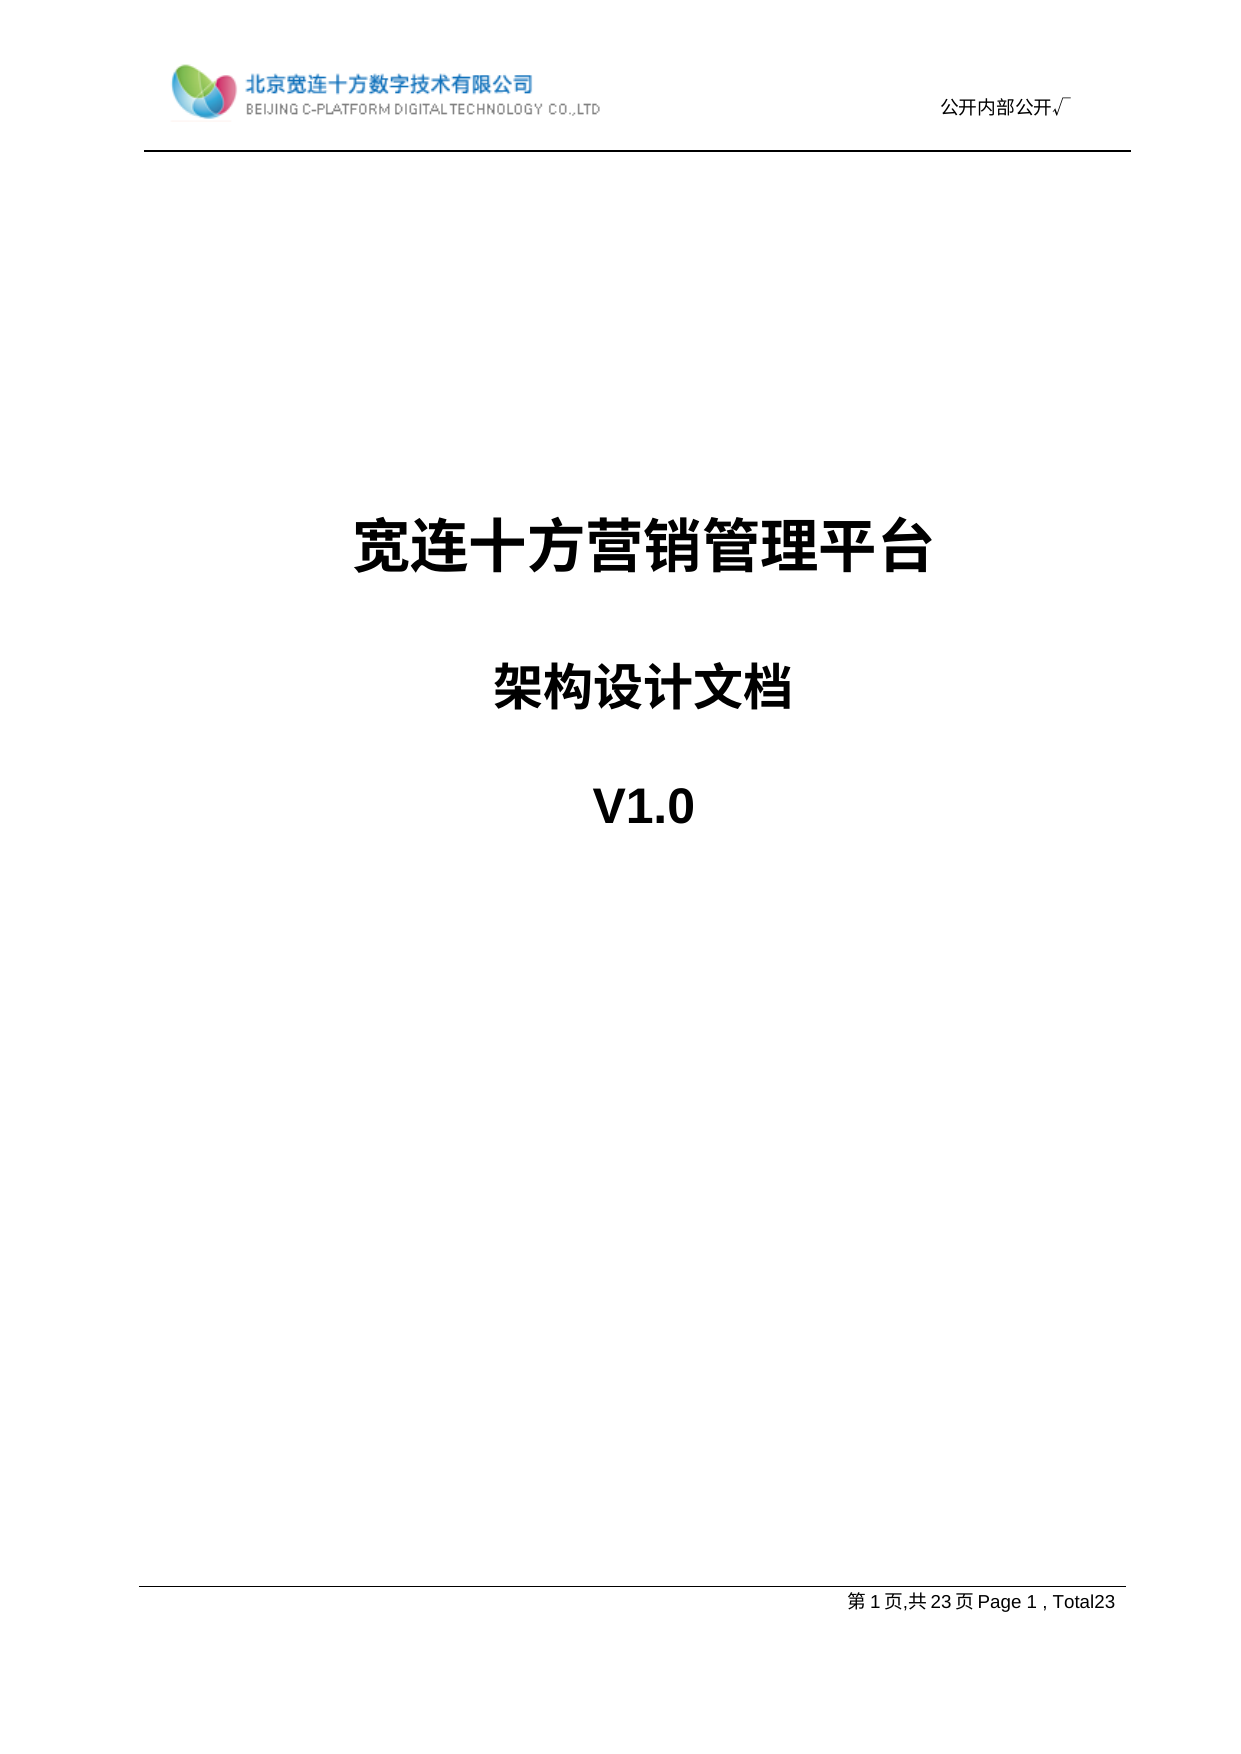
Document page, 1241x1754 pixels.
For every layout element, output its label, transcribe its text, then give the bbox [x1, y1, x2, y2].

text V1.0 [150, 777, 1137, 834]
text 宽连十方营销管理平台 [150, 500, 1137, 584]
picture [158, 62, 617, 122]
text 架构设计文档 [150, 647, 1137, 719]
